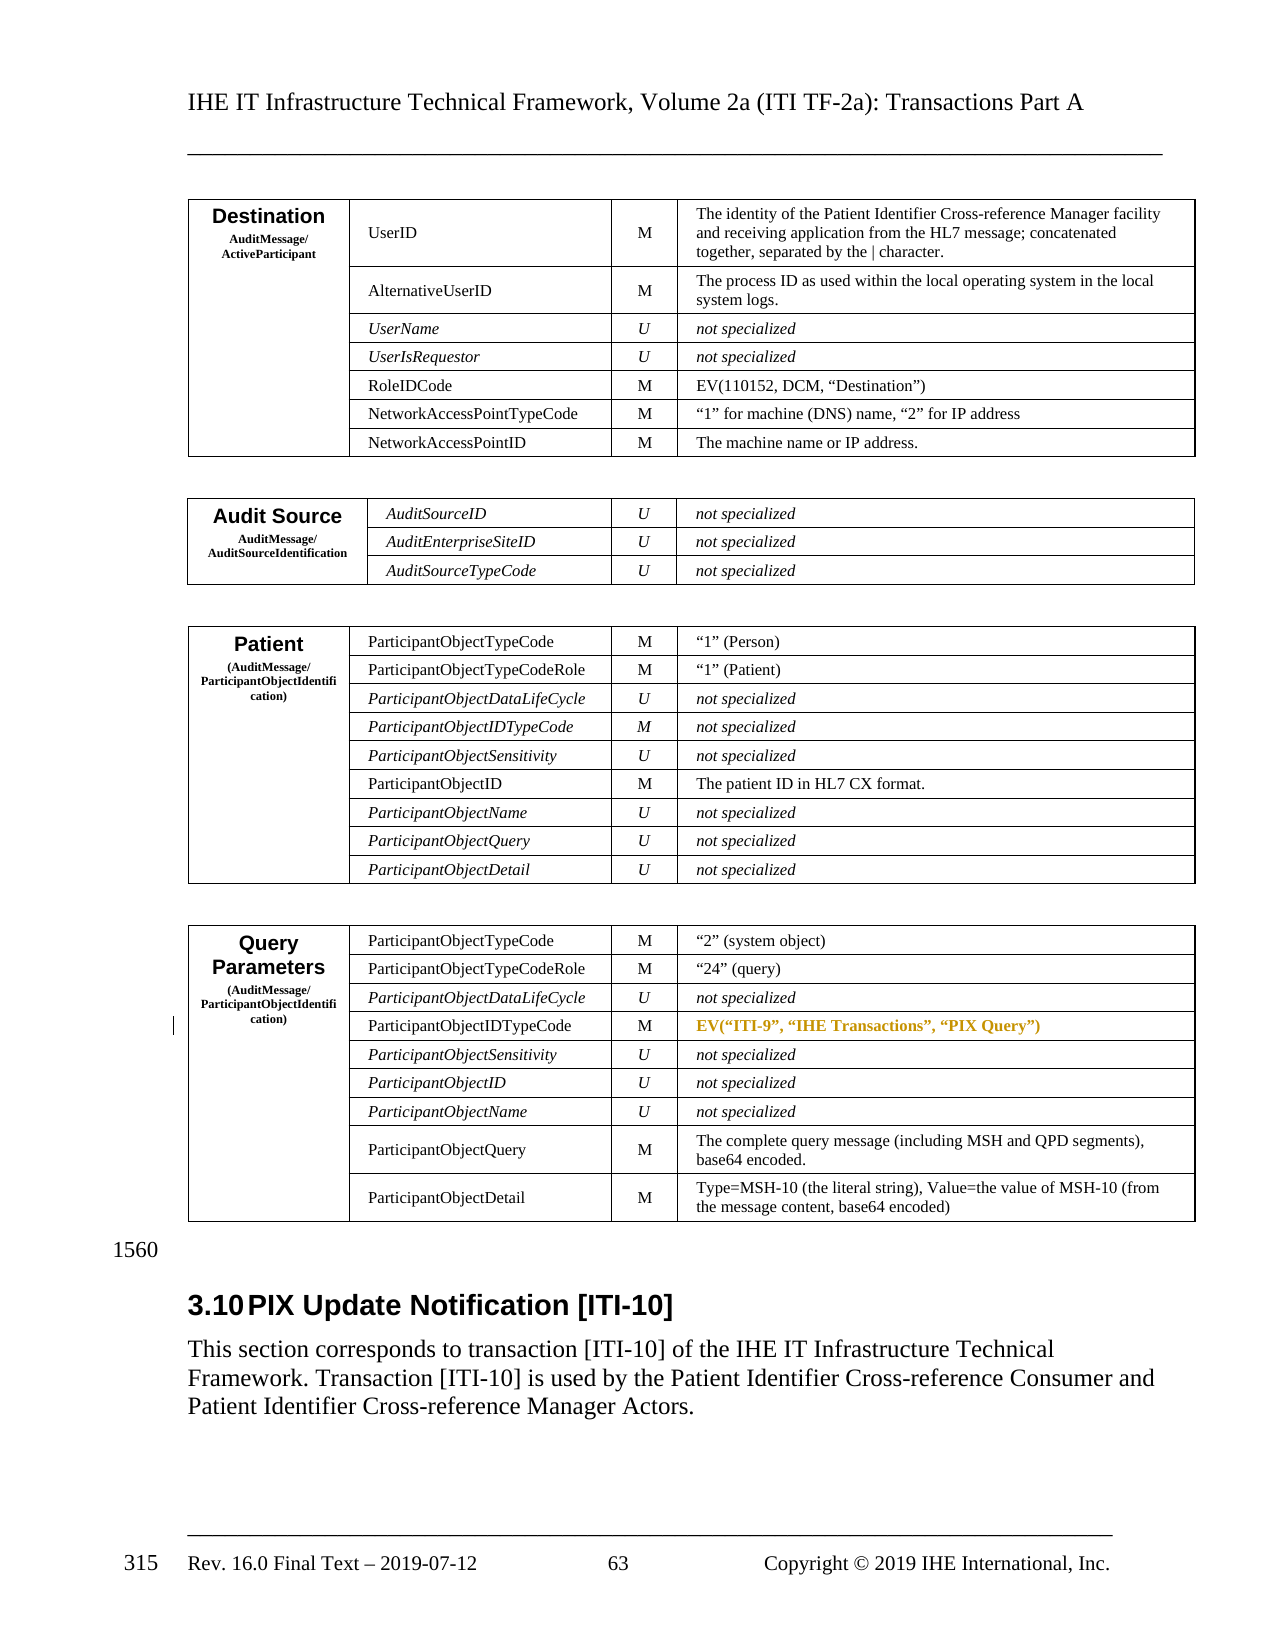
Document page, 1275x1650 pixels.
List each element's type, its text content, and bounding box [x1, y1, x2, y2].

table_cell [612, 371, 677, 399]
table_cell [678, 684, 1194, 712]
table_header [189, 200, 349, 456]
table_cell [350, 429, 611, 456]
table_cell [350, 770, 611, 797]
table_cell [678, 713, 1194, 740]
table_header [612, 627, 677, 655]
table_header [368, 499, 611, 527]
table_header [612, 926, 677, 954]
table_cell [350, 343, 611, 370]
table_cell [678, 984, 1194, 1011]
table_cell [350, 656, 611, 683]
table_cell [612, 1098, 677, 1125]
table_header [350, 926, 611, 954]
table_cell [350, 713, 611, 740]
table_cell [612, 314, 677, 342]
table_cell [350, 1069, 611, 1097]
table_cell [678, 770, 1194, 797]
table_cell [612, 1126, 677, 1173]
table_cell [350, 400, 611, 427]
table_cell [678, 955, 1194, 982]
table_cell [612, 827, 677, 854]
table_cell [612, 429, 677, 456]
subtitle PIX Update Notification [ITI-10] [187, 1288, 1162, 1321]
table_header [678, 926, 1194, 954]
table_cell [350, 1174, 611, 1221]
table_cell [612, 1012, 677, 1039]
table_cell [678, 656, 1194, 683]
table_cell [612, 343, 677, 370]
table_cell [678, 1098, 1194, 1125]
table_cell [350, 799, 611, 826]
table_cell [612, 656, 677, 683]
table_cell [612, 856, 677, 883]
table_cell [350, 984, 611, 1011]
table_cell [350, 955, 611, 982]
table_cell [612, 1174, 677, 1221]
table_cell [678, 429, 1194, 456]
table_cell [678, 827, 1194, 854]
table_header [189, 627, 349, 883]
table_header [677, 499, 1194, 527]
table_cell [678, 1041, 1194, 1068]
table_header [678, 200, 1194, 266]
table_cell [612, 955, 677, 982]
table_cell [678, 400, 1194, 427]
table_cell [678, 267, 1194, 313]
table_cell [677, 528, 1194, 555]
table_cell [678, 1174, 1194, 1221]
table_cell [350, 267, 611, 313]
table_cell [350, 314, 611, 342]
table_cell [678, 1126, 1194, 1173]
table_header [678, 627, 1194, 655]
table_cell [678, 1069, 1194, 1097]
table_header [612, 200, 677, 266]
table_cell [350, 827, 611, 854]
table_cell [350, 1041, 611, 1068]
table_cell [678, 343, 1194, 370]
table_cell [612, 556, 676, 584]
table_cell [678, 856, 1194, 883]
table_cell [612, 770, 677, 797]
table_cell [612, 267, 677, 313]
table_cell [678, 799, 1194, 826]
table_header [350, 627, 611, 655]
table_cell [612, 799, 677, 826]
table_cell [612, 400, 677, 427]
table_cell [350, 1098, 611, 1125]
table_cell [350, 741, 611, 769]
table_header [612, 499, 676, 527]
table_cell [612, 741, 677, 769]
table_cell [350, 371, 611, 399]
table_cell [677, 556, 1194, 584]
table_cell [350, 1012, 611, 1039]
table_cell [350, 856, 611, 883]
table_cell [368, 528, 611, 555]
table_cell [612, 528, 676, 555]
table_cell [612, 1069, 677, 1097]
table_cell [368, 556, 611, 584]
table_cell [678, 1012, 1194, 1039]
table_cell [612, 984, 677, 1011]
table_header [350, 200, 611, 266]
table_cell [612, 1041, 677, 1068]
text This section corresponds to transaction [ITI-10] of the IHE IT Infrastructure Technical Framework. Transaction [ITI-10] is used by the Patient Identifier Cross-reference Consumer and Patient Identifier Cross-reference Manager Actors. [187, 1334, 1162, 1420]
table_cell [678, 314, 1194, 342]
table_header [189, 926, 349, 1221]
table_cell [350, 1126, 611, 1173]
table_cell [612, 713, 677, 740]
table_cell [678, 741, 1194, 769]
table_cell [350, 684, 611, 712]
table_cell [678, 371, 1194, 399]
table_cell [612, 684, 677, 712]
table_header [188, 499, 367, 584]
